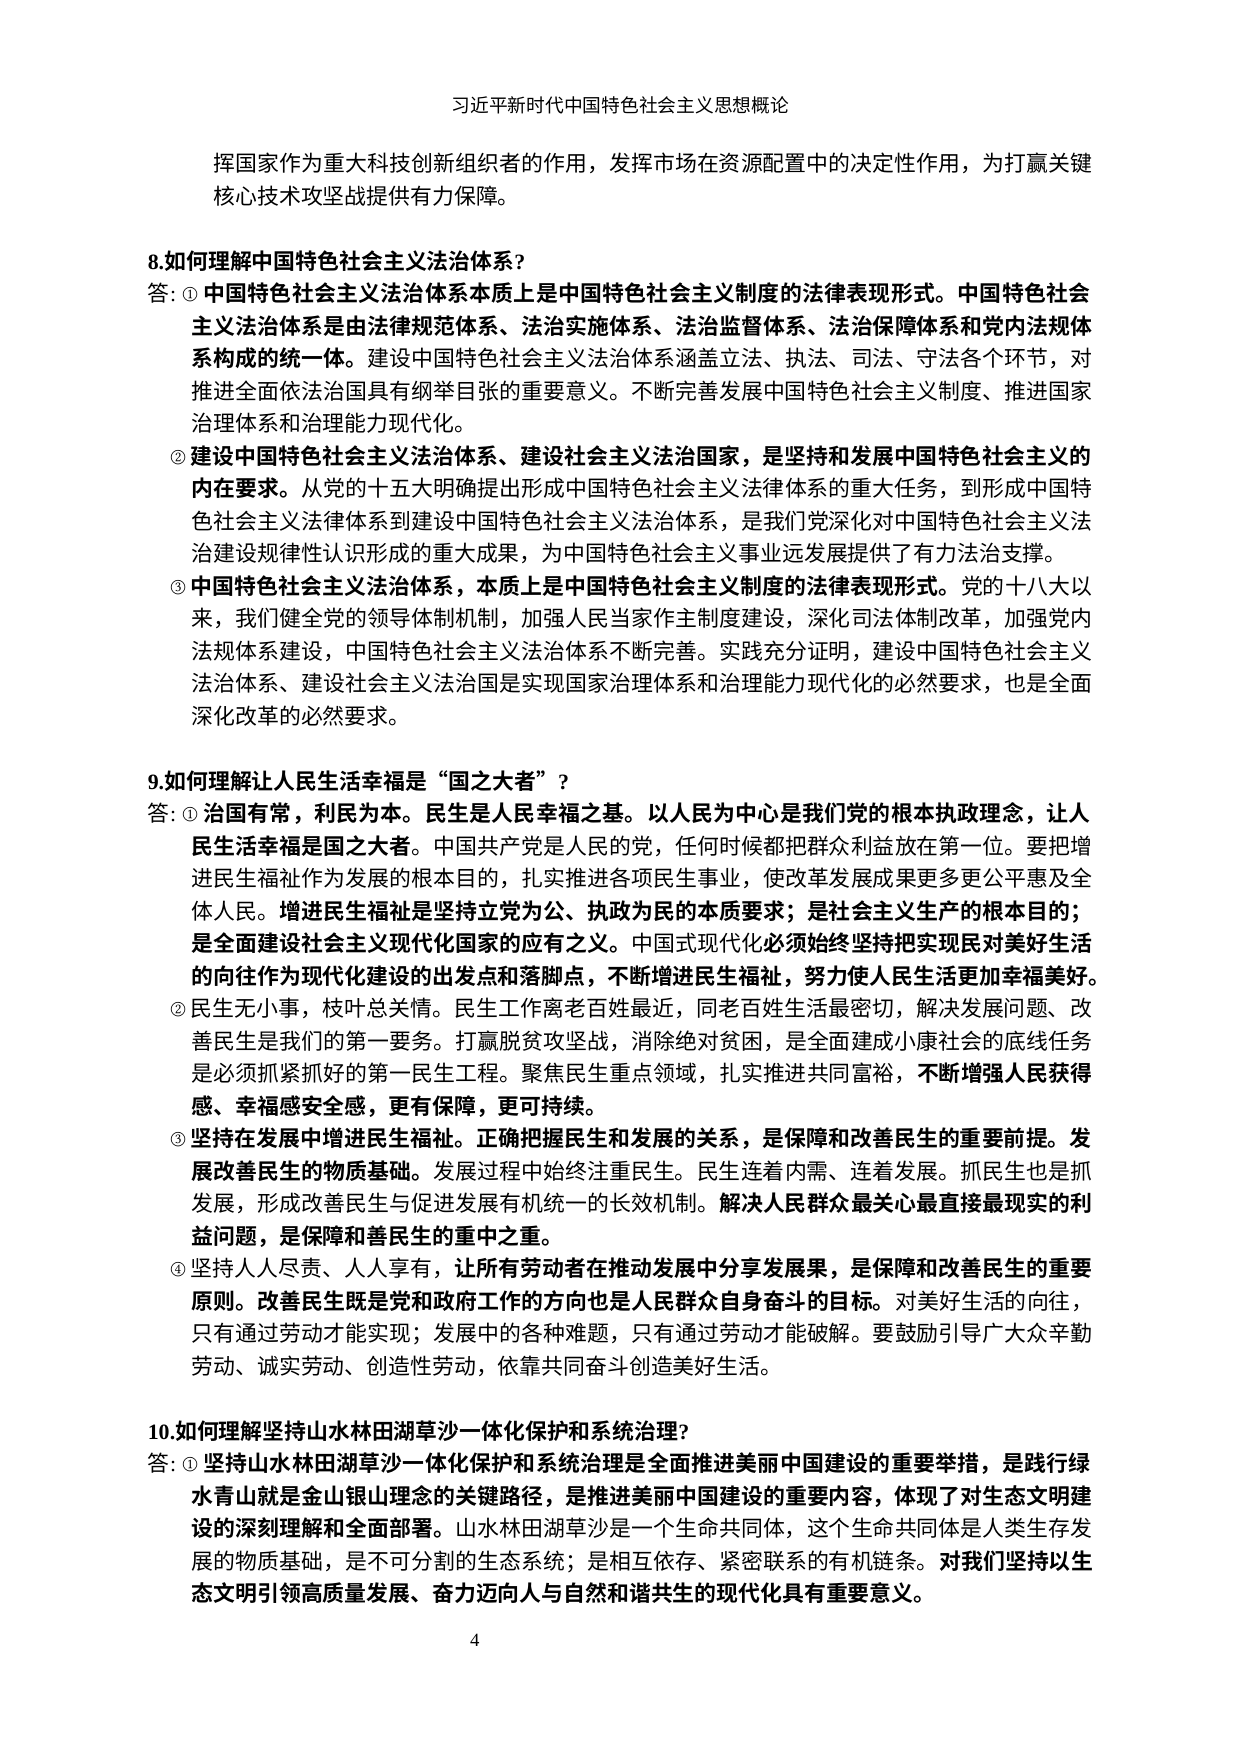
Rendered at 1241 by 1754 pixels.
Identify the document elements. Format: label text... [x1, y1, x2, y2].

text 答: ①治国有常，利民为本。民生是人民幸福之基。以人民为中心是我们党的根本执政理念，让人民生活幸福是国之大者。中国共产党是人民的党，任何时候都把群众利益放在第一位。要把增进民生福祉作为发展的根本目的，扎实推进各项民生事业，使改革发展成果更多更公平惠及全体人民。增进民生福祉是坚持立党为公、执政为民的本质要求；是社会主义生产的根本目的；是全面建设社会主义现代化国家的应有之义。中国式现代化必须始终坚持把实现民对美好生活的向往作为现代化建设的出发点和落脚点，不断增进民生福祉，努力使人民生活更加幸福美好。 [148, 796, 1093, 991]
text ③坚持在发展中增进民生福祉。正确把握民生和发展的关系，是保障和改善民生的重要前提。发展改善民生的物质基础。发展过程中始终注重民生。民生连着内需、连着发展。抓民生也是抓发展，形成改善民生与促进发展有机统一的长效机制。解决人民群众最关心最直接最现实的利益问题，是保障和善民生的重中之重。 [169, 1121, 1093, 1251]
text 9.如何理解让人民生活幸福是“国之大者”? [148, 763, 1093, 796]
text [191, 146, 1093, 211]
text ②民生无小事，枝叶总关情。民生工作离老百姓最近，同老百姓生活最密切，解决发展问题、改善民生是我们的第一要务。打赢脱贫攻坚战，消除绝对贫困，是全面建成小康社会的底线任务是必须抓紧抓好的第一民生工程。聚焦民生重点领域，扎实推进共同富裕，不断增强人民获得感、幸福感安全感，更有保障，更可持续。 [169, 991, 1093, 1121]
text 答: ①坚持山水林田湖草沙一体化保护和系统治理是全面推进美丽中国建设的重要举措，是践行绿水青山就是金山银山理念的关键路径，是推进美丽中国建设的重要内容，体现了对生态文明建设的深刻理解和全面部署。山水林田湖草沙是一个生命共同体，这个生命共同体是人类生存发展的物质基础，是不可分割的生态系统；是相互依存、紧密联系的有机链条。对我们坚持以生态文明引领高质量发展、奋力迈向人与自然和谐共生的现代化具有重要意义。 [148, 1446, 1093, 1608]
text 10.如何理解坚持山水林田湖草沙一体化保护和系统治理? [148, 1413, 1093, 1446]
text 答: ①中国特色社会主义法治体系本质上是中国特色社会主义制度的法律表现形式。中国特色社会主义法治体系是由法律规范体系、法治实施体系、法治监督体系、法治保障体系和党内法规体系构成的统一体。建设中国特色社会主义法治体系涵盖立法、执法、司法、守法各个环节，对推进全面依法治国具有纲举目张的重要意义。不断完善发展中国特色社会主义制度、推进国家治理体系和治理能力现代化。 [148, 276, 1093, 438]
text 8.如何理解中国特色社会主义法治体系? [148, 243, 1093, 276]
text ③中国特色社会主义法治体系，本质上是中国特色社会主义制度的法律表现形式。党的十八大以来，我们健全党的领导体制机制，加强人民当家作主制度建设，深化司法体制改革，加强党内法规体系建设，中国特色社会主义法治体系不断完善。实践充分证明，建设中国特色社会主义法治体系、建设社会主义法治国是实现国家治理体系和治理能力现代化的必然要求，也是全面深化改革的必然要求。 [169, 568, 1093, 731]
text ④坚持人人尽责、人人享有，让所有劳动者在推动发展中分享发展果，是保障和改善民生的重要原则。改善民生既是党和政府工作的方向也是人民群众自身奋斗的目标。对美好生活的向往，只有通过劳动才能实现；发展中的各种难题，只有通过劳动才能破解。要鼓励引导广大众辛勤劳动、诚实劳动、创造性劳动，依靠共同奋斗创造美好生活。 [169, 1251, 1093, 1381]
text ②建设中国特色社会主义法治体系、建设社会主义法治国家，是坚持和发展中国特色社会主义的内在要求。从党的十五大明确提出形成中国特色社会主义法律体系的重大任务，到形成中国特色社会主义法律体系到建设中国特色社会主义法治体系，是我们党深化对中国特色社会主义法治建设规律性认识形成的重大成果，为中国特色社会主义事业远发展提供了有力法治支撑。 [169, 438, 1093, 568]
